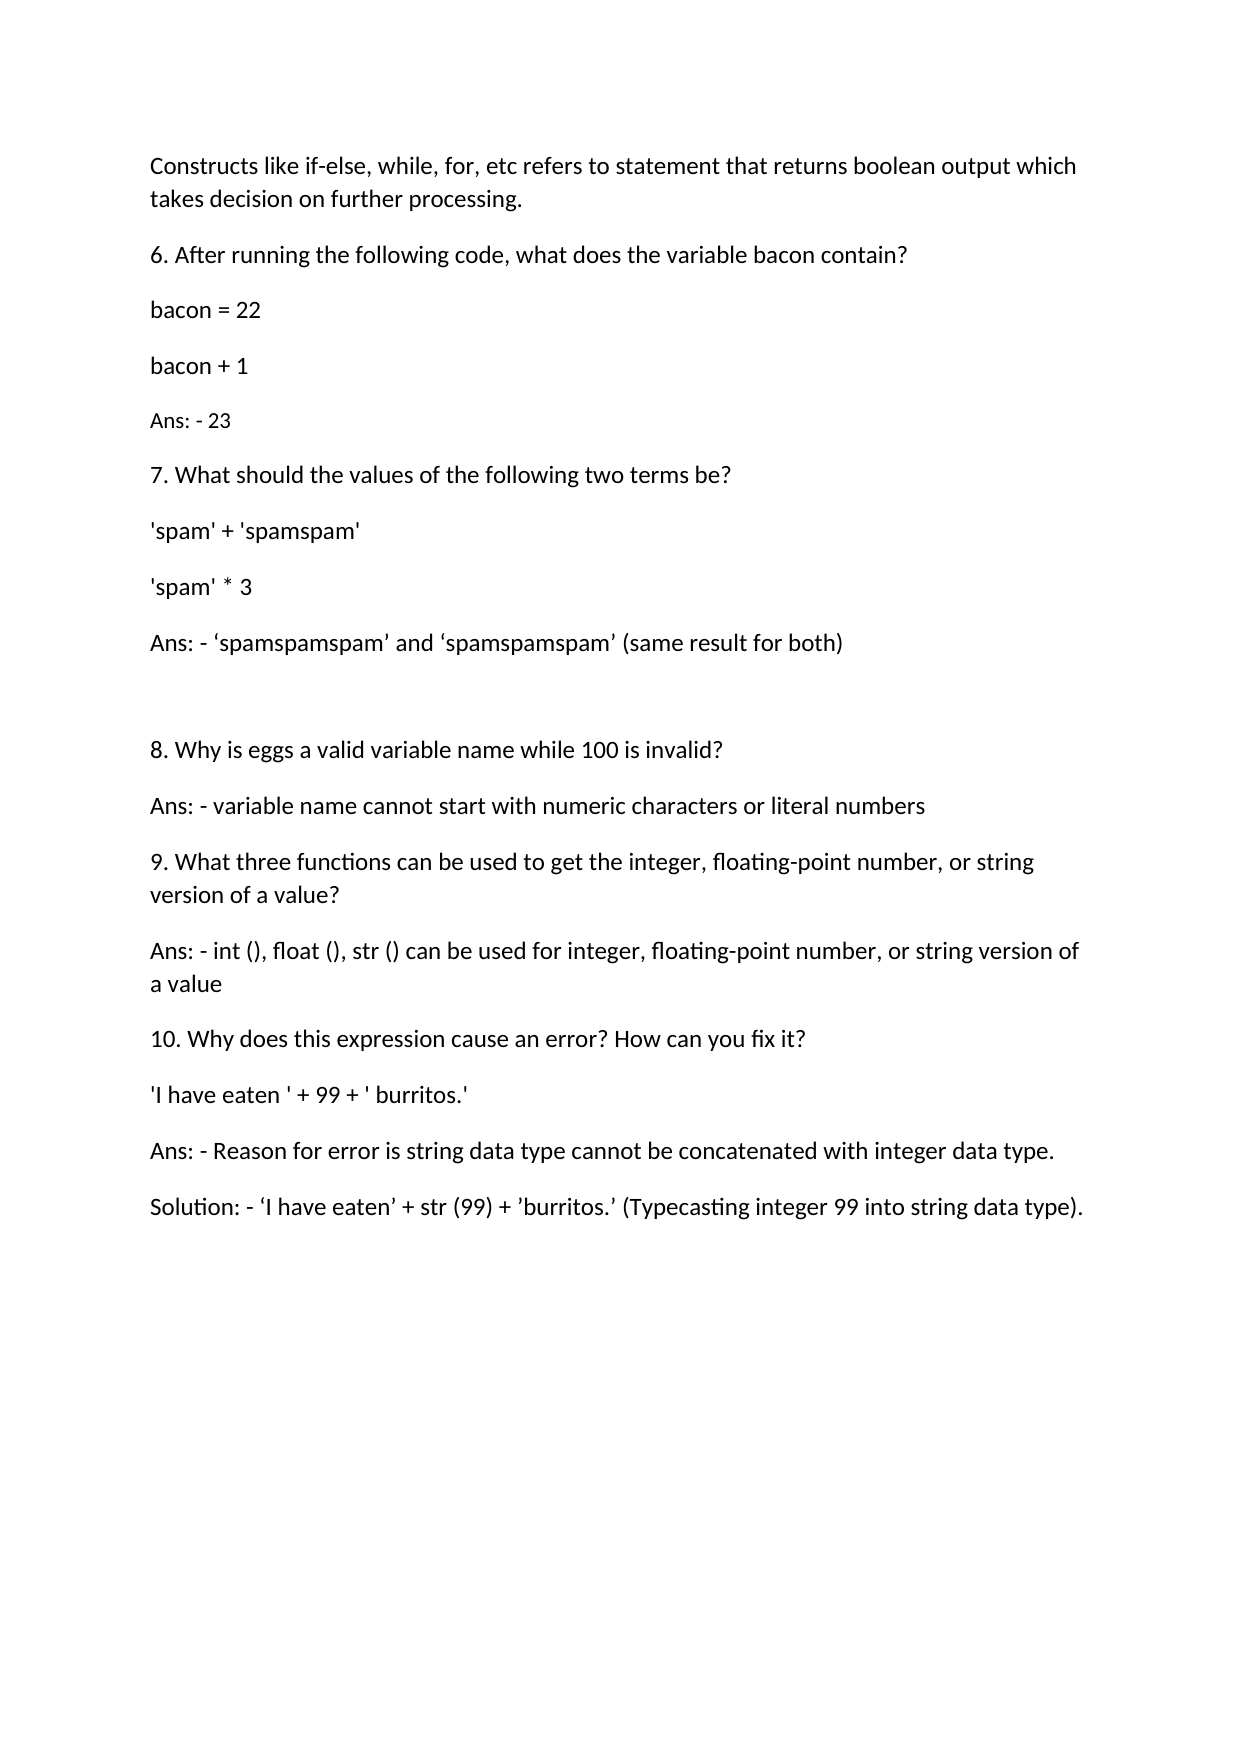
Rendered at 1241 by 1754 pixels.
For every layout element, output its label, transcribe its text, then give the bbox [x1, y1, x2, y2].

text 'spam' + 'spamspam' [150, 515, 1090, 546]
text 7. What should the values of the following two terms be? [150, 459, 1090, 490]
text Solution: - ‘I have eaten’ + str (99) + ’burritos.’ (Typecasting integer 99 into string data type). [150, 1191, 1090, 1222]
text bacon + 1 [150, 350, 1090, 381]
text Ans: - ‘spamspamspam’ and ‘spamspamspam’ (same result for both) [150, 627, 1090, 657]
text Ans: - Reason for error is string data type cannot be concatenated with integer data type. [150, 1135, 1090, 1166]
text 'I have eaten ' + 99 + ' burritos.' [150, 1079, 1090, 1110]
text Ans: - variable name cannot start with numeric characters or literal numbers [150, 790, 1090, 821]
text 'spam' * 3 [150, 571, 1090, 602]
text 6. After running the following code, what does the variable bacon contain? [150, 239, 1090, 269]
text 8. Why is eggs a valid variable name while 100 is invalid? [150, 734, 1090, 765]
text Constructs like if-else, while, for, etc refers to statement that returns boolean output which takes decision on further processing. [150, 150, 1090, 213]
text bacon = 22 [150, 294, 1090, 325]
text Ans: - 23 [150, 406, 1090, 434]
text 9. What three functions can be used to get the integer, floating-point number, or string version of a value? [150, 846, 1090, 909]
text Ans: - int (), float (), str () can be used for integer, floating-point number, or string version of a value [150, 935, 1090, 998]
text 10. Why does this expression cause an error? How can you fix it? [150, 1023, 1090, 1054]
